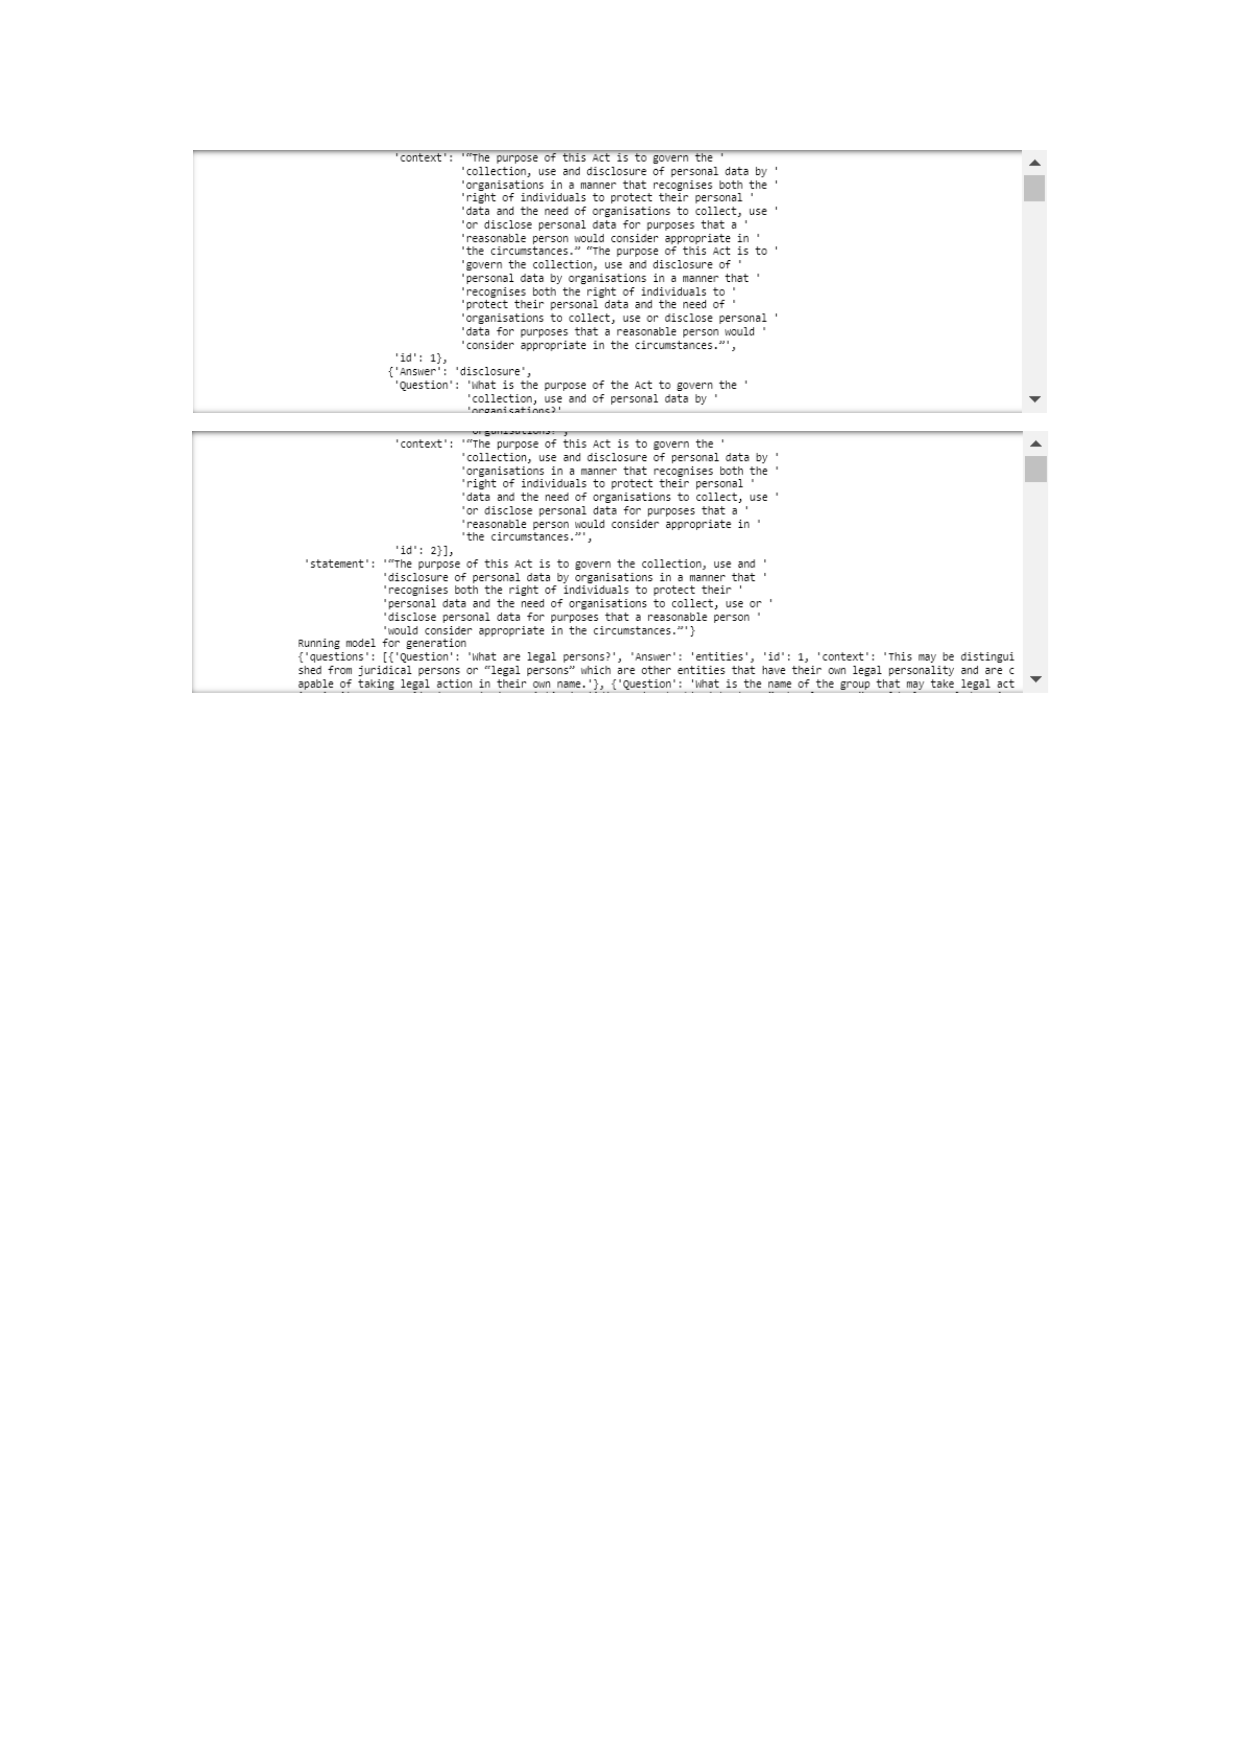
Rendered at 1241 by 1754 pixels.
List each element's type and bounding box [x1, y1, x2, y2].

picture [192, 431, 1049, 695]
picture [193, 150, 1048, 413]
